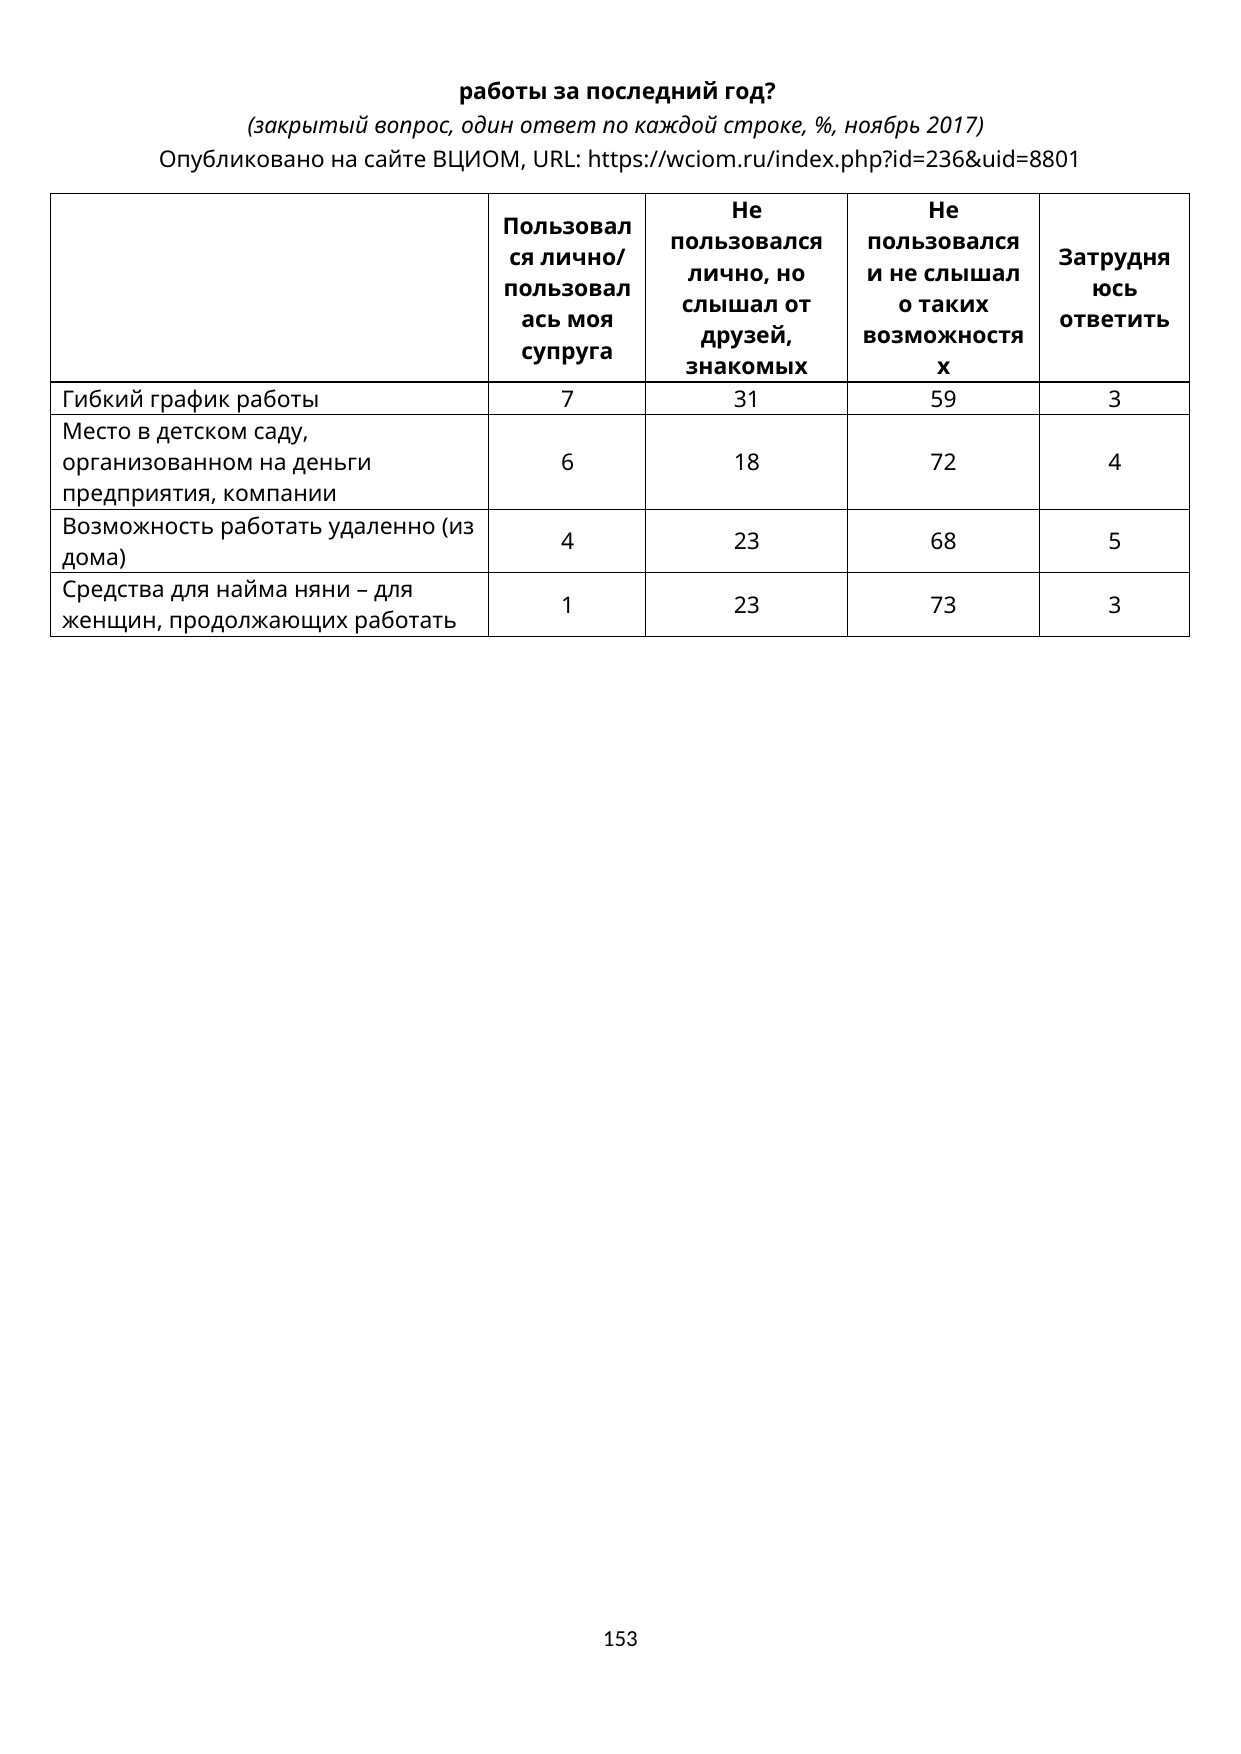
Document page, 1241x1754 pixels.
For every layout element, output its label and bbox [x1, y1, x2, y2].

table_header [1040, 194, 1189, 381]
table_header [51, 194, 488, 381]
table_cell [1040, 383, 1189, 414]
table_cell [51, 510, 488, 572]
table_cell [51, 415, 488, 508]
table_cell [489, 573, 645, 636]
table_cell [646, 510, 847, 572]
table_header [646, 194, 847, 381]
text [75, 75, 1165, 174]
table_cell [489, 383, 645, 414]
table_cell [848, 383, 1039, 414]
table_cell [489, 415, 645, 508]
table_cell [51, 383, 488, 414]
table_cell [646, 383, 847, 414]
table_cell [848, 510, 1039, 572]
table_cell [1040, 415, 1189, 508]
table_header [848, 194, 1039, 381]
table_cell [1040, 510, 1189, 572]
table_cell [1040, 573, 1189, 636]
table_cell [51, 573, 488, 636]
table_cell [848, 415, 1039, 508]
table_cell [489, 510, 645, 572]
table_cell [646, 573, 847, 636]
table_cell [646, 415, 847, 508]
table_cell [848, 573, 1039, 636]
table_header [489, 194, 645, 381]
